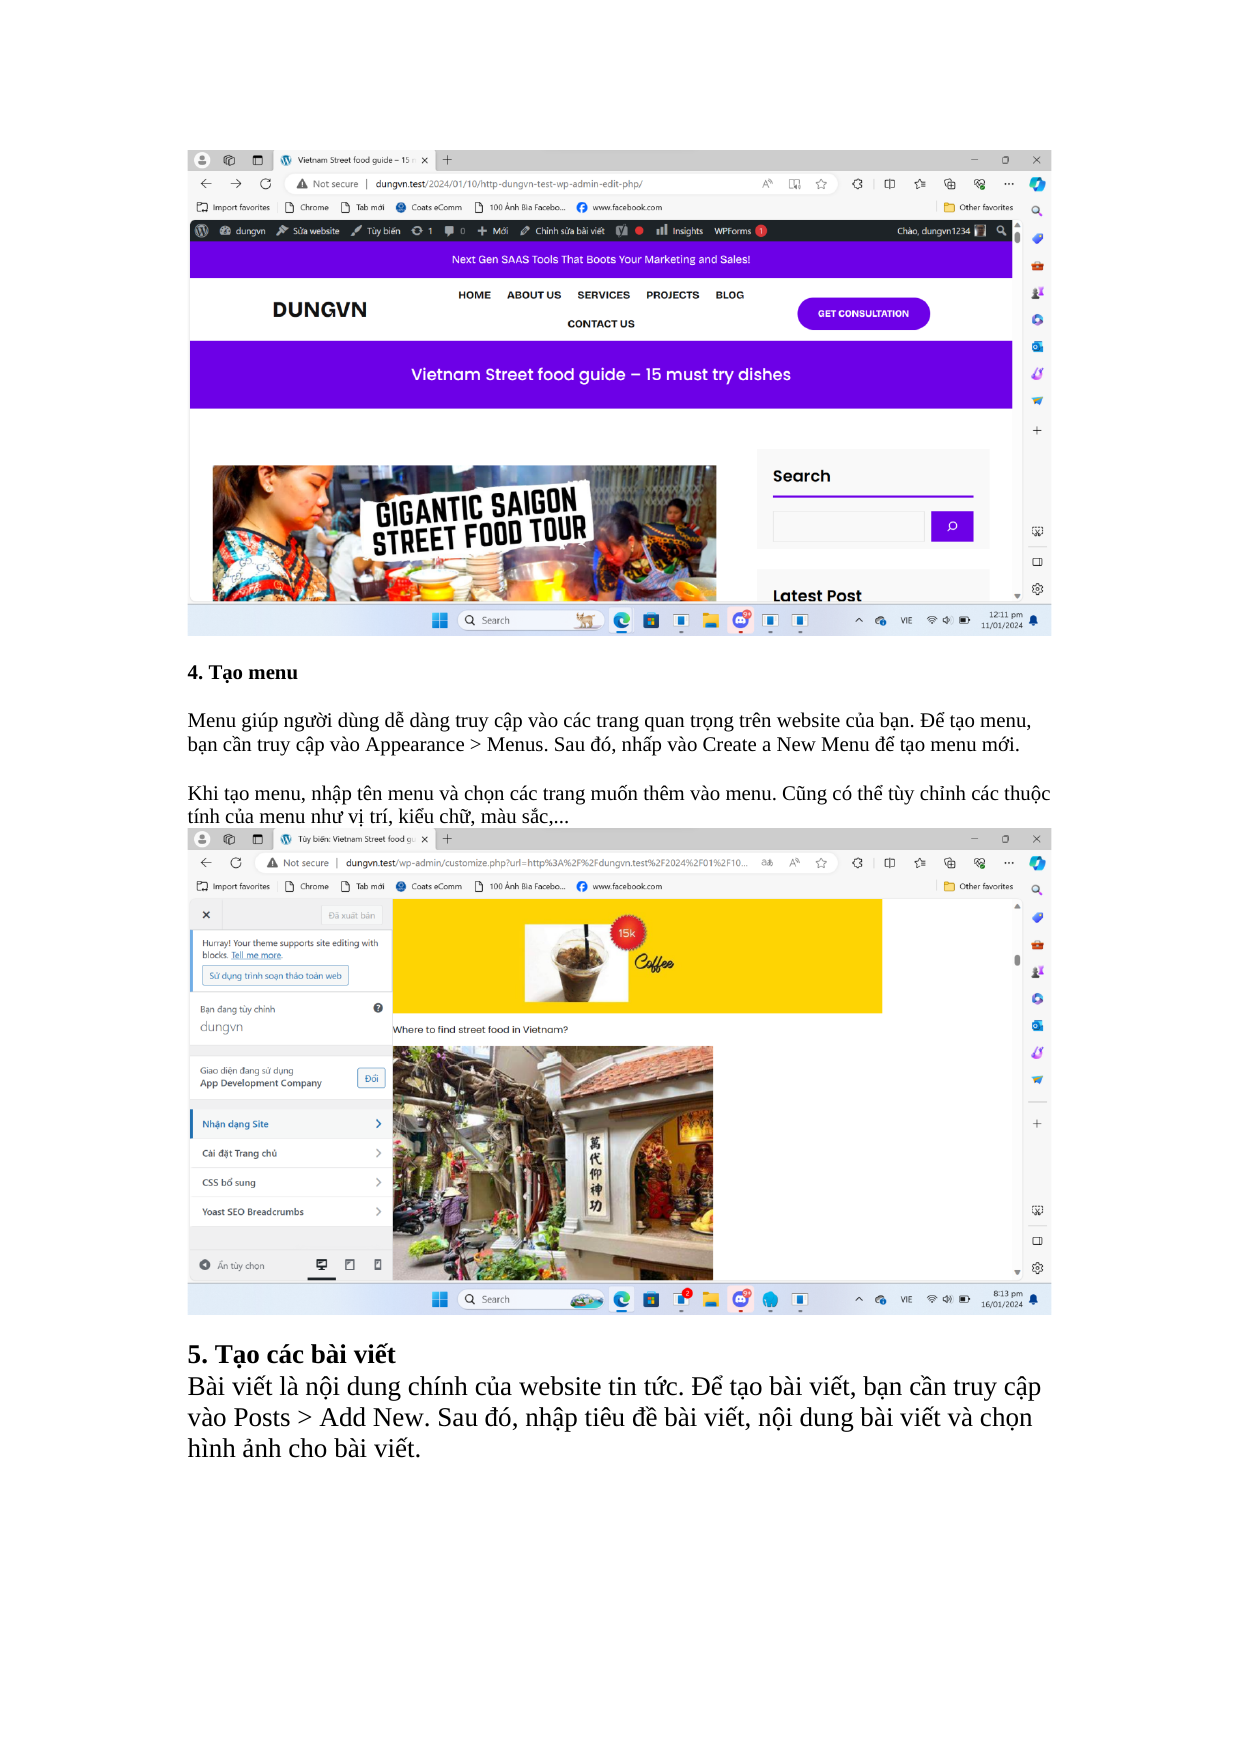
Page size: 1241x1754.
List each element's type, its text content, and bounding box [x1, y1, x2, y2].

list Khi tạo menu, nhập tên menu và chọn các trang muốn thêm vào menu. Cũng có thể tùy chỉnh các thuộc tính của menu như vị trí, kiểu chữ, màu sắc,... [187, 780, 1053, 828]
list 4. Tạo menu [187, 660, 1053, 684]
list Menu giúp người dùng dễ dàng truy cập vào các trang quan trọng trên website của bạn. Để tạo menu, bạn cần truy cập vào Appearance > Menus. Sau đó, nhấp vào Create a New Menu để tạo menu mới. [187, 708, 1053, 756]
picture [187, 150, 1052, 636]
text 5. Tạo các bài viết [187, 1339, 1053, 1370]
picture [187, 828, 1052, 1315]
text Bài viết là nội dung chính của website tin tức. Để tạo bài viết, bạn cần truy cập vào Posts > Add New. Sau đó, nhập tiêu đề bài viết, nội dung bài viết và chọn hình ảnh cho bài viết. [187, 1370, 1053, 1463]
